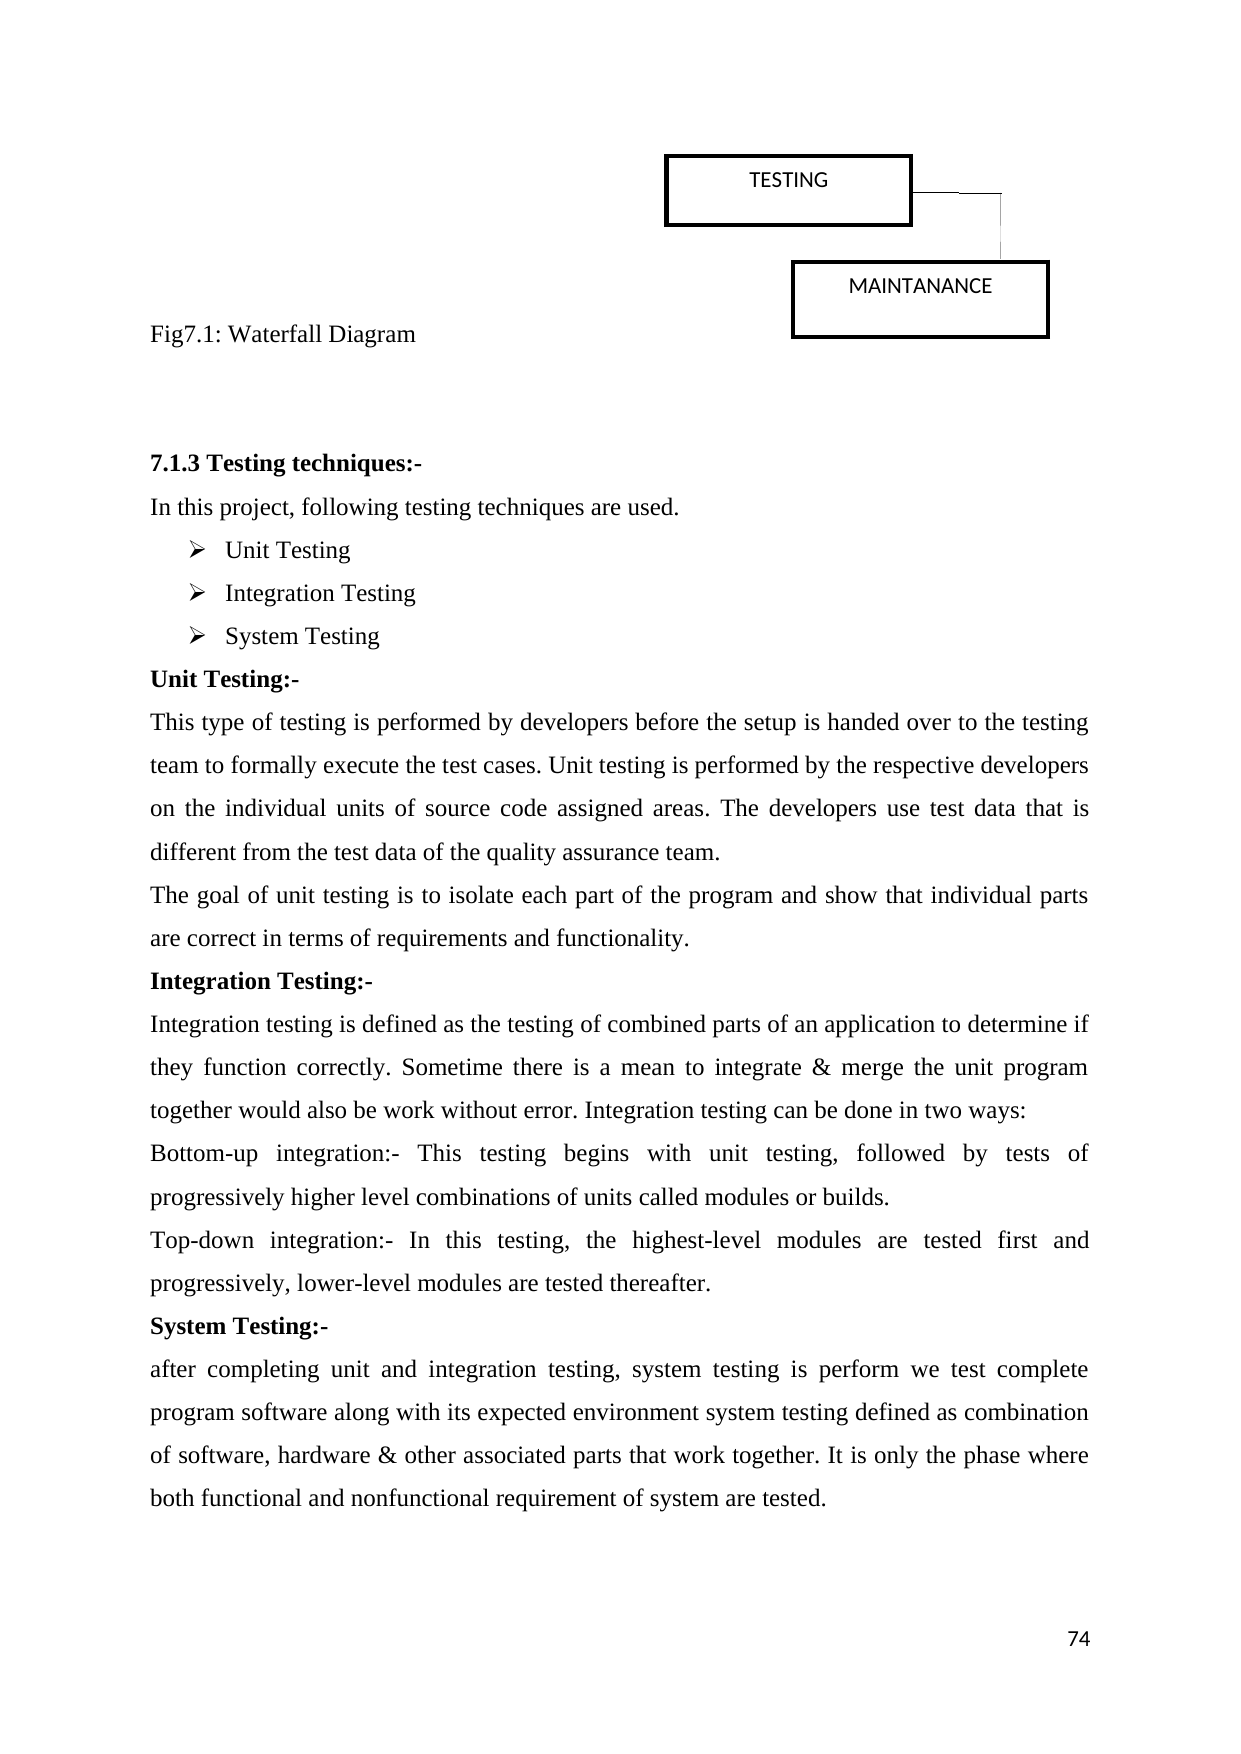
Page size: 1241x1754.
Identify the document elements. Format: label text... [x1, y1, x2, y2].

list Unit Testing [187, 535, 1090, 563]
text Unit Testing:- [150, 664, 1090, 693]
text In this project, following testing techniques are used. [150, 492, 1090, 520]
text 7.1.3 Testing techniques:- [150, 448, 1090, 477]
text Bottom-up integration:- This testing begins with unit testing, followed by tests of progressively higher level combinations of units called modules or builds. [150, 1138, 1090, 1210]
text The goal of unit testing is to isolate each part of the program and show that individual parts are correct in terms of requirements and functionality. [150, 880, 1090, 952]
list System Testing [187, 621, 1090, 650]
text This type of testing is performed by developers before the setup is handed over to the testing team to formally execute the test cases. Unit testing is performed by the respective developers on the individual units of source code assigned areas. The developers use test data that is different from the test data of the quality assurance team. [150, 707, 1090, 865]
text Fig7.1: Waterfall Diagram [150, 319, 1090, 348]
text Integration Testing:- [150, 966, 1090, 995]
text Top-down integration:- In this testing, the highest-level modules are tested first and progressively, lower-level modules are tested thereafter. [150, 1225, 1090, 1297]
text System Testing:- [150, 1311, 1090, 1340]
text Integration testing is defined as the testing of combined parts of an application to determine if they function correctly. Sometime there is a mean to integrate & merge the unit program together would also be work without error. Integration testing can be done in two ways: [150, 1009, 1090, 1124]
text after completing unit and integration testing, system testing is perform we test complete program software along with its expected environment system testing defined as combination of software, hardware & other associated parts that work together. It is only the phase where both functional and nonfunctional requirement of system are tested. [150, 1354, 1090, 1512]
list Integration Testing [187, 578, 1090, 607]
